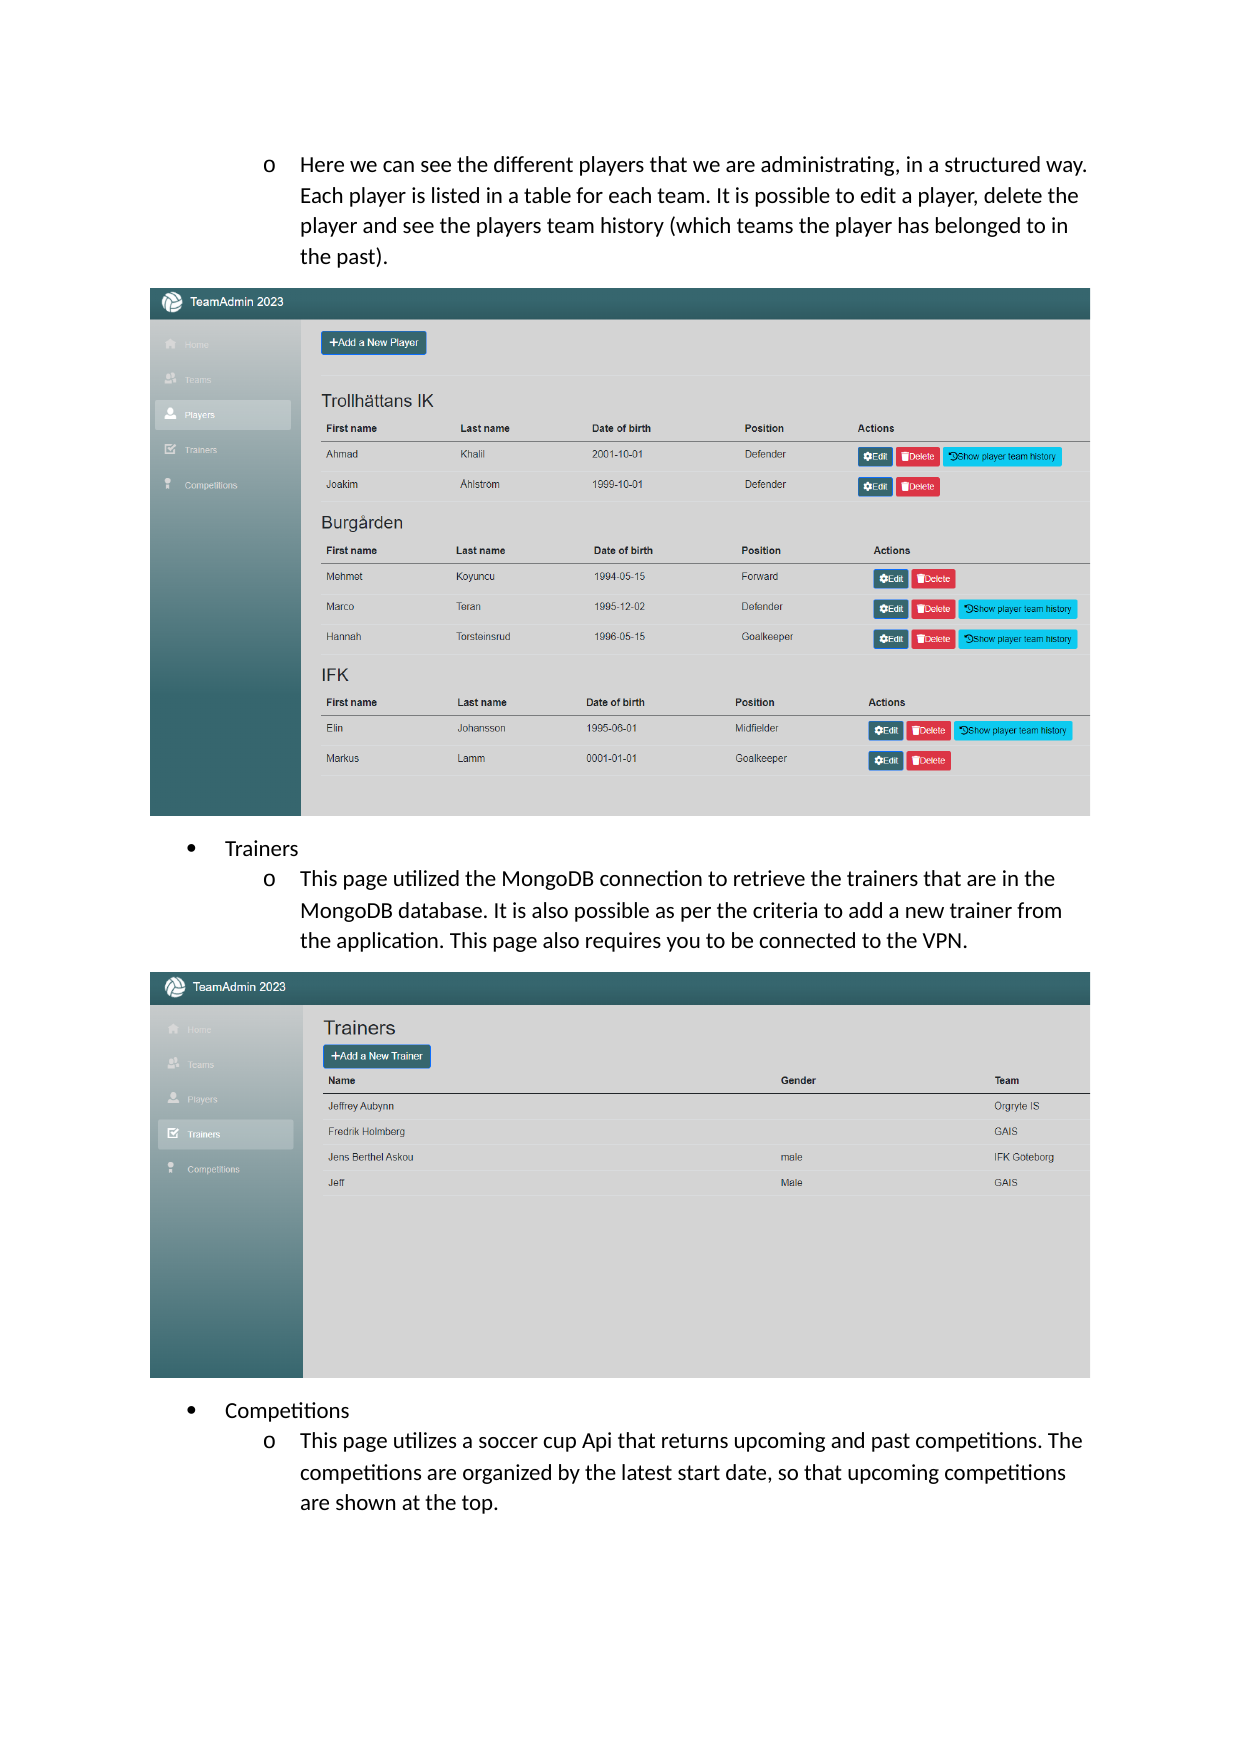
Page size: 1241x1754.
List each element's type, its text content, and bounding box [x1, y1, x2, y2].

picture [150, 288, 1091, 816]
list Competitions [187, 1396, 1090, 1424]
list Trainers [187, 834, 1090, 862]
list This page utilizes a soccer cup Api that returns upcoming and past competitions. The competitions are organized by the latest start date, so that upcoming competitions are shown at the top. [262, 1426, 1090, 1516]
list This page utilized the MongoDB connection to retrieve the trainers that are in the MongoDB database. It is also possible as per the criteria to add a new trainer from the application. This page also requires you to be connected to the VPN. [262, 864, 1090, 954]
list Here we can see the different players that we are administrating, in a structured way. Each player is listed in a table for each team. It is possible to edit a player, delete the player and see the players team history (which teams the player has belonged to in the past). [262, 150, 1090, 270]
picture [150, 972, 1091, 1378]
